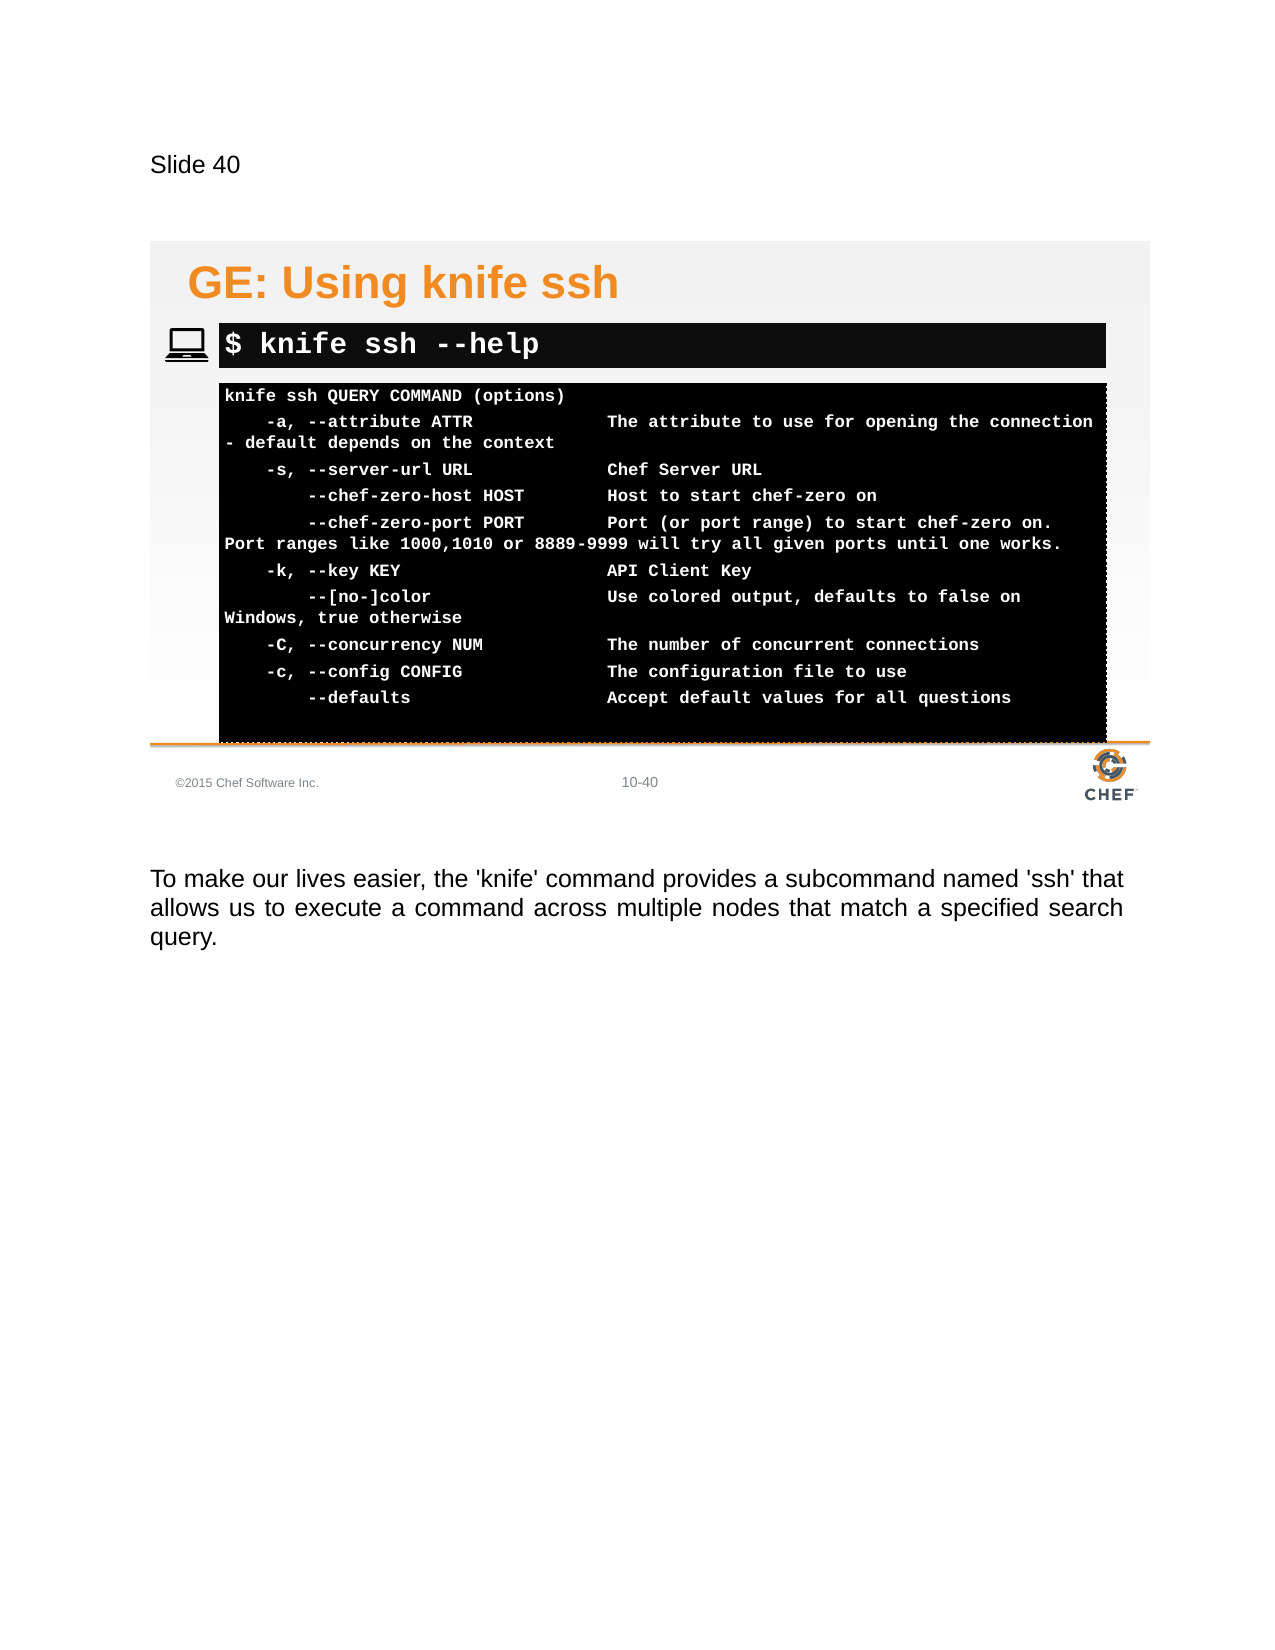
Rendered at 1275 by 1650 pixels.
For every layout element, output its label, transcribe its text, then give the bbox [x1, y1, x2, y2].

text To make our lives easier, the 'knife' command provides a subcommand named 'ssh' that allows us to execute a command across multiple nodes that match a specified search query. [150, 864, 1125, 950]
text Slide 40 [150, 150, 1125, 179]
